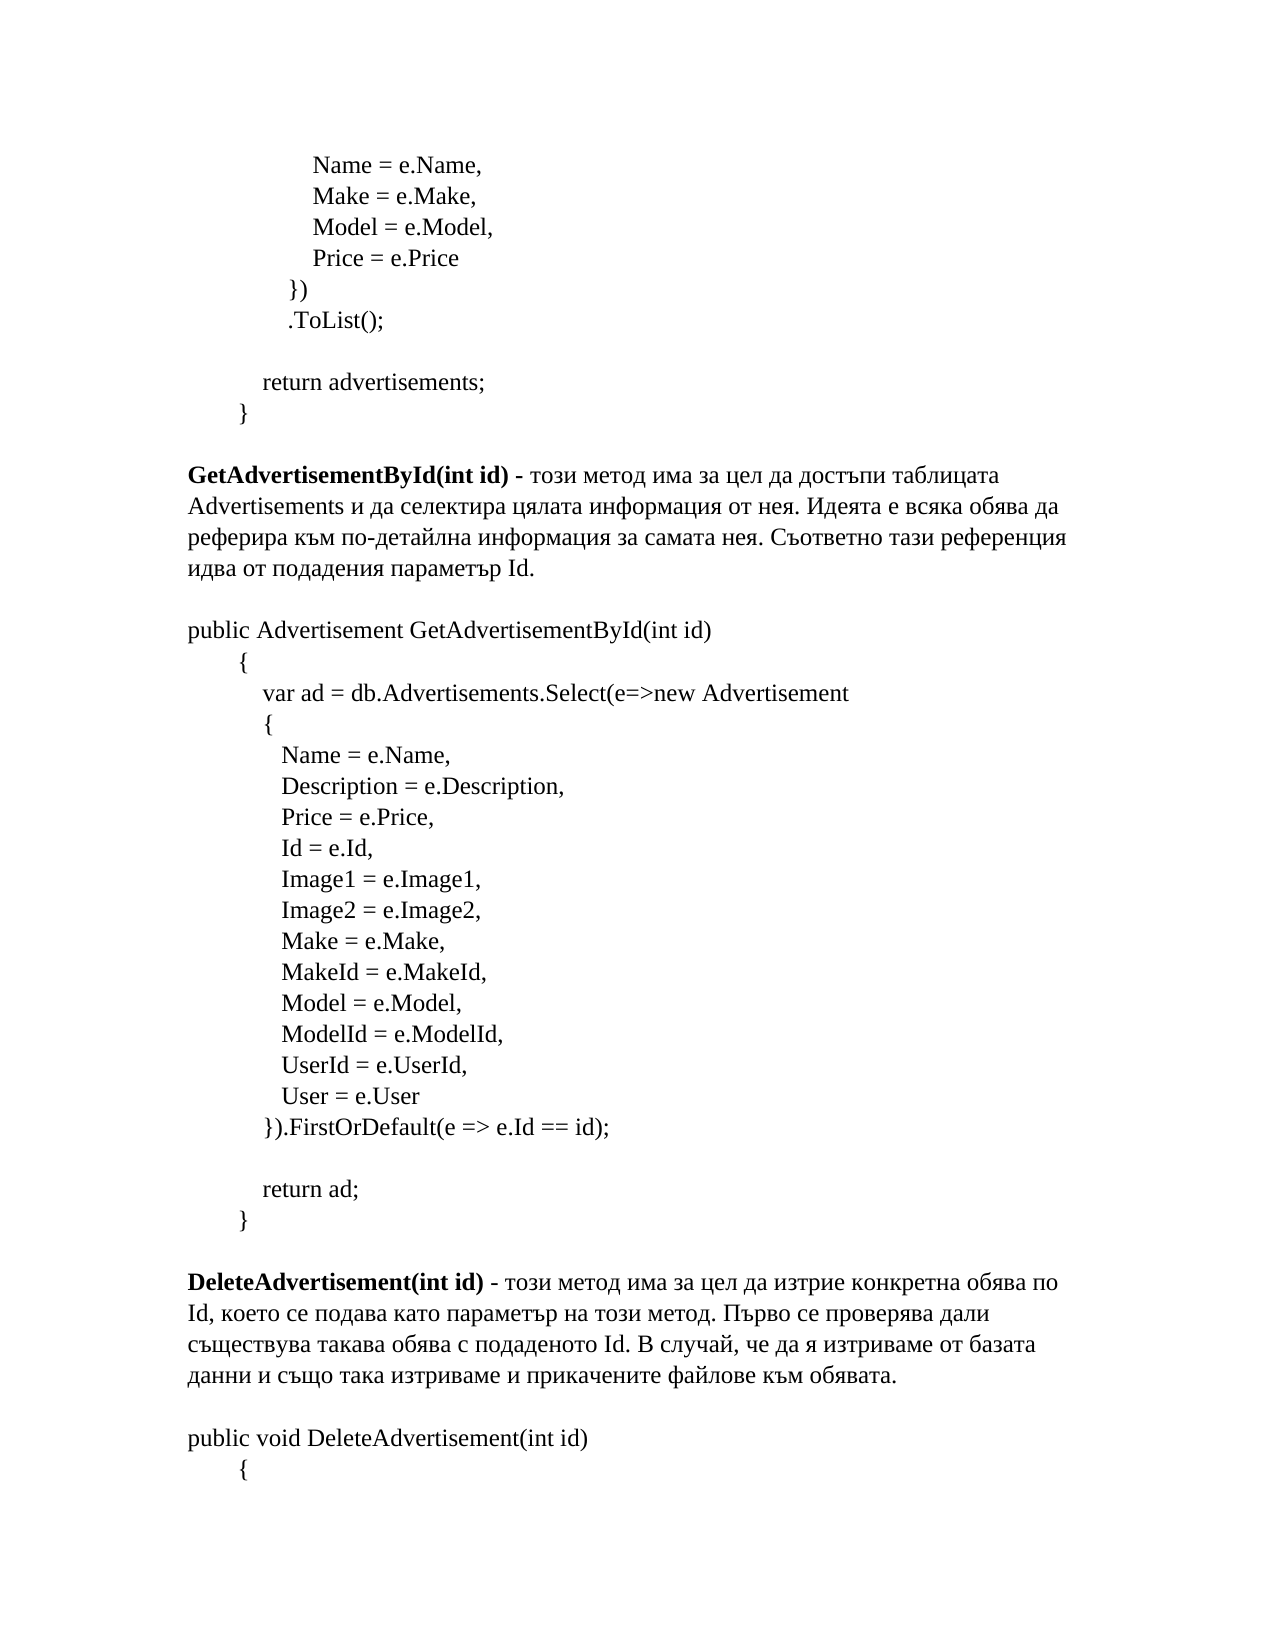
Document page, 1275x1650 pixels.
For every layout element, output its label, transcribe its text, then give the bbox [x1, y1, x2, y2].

text }).FirstOrDefault(e => e.Id == id); [187, 1112, 1087, 1141]
text Image2 = e.Image2, [187, 895, 1087, 924]
text return ad; [187, 1174, 1087, 1203]
text MakeId = e.MakeId, [187, 957, 1087, 986]
text Image1 = e.Image1, [187, 864, 1087, 893]
text Description = e.Description, [187, 771, 1087, 799]
text }) [187, 274, 1087, 303]
text Make = e.Make, [187, 181, 1087, 210]
text Model = e.Model, [187, 988, 1087, 1017]
text public Advertisement GetAdvertisementById(int id) [187, 616, 1087, 644]
text Make = e.Make, [187, 926, 1087, 955]
text } [187, 398, 1087, 427]
text GetAdvertisementById(int id) - този метод има за цел да достъпи таблицата Advertisements и да селектира цялата информация от нея. Идеята е всяка обява да реферира към по-детайлна информация за самата нея. Съответно тази референция идва от подадения параметър Id. [187, 460, 1087, 582]
text { [187, 709, 1087, 737]
text { [187, 647, 1087, 675]
text UserId = e.UserId, [187, 1050, 1087, 1079]
text Model = e.Model, [187, 212, 1087, 241]
text return advertisements; [187, 367, 1087, 396]
text User = e.User [187, 1081, 1087, 1110]
text ModelId = e.ModelId, [187, 1019, 1087, 1048]
text DeleteAdvertisement(int id) - този метод има за цел да изтрие конкретна обява по Id, което се подава като параметър на този метод. Първо се проверява дали съществува такава обява с подаденото Id. В случай, че да я изтриваме от базата данни и също така изтриваме и прикачените файлове към обявата. [187, 1267, 1087, 1389]
text var ad = db.Advertisements.Select(e=>new Advertisement [187, 678, 1087, 706]
text Name = e.Name, [187, 740, 1087, 768]
text { [187, 1454, 1087, 1482]
text .ToList(); [187, 305, 1087, 334]
text } [187, 1205, 1087, 1234]
text Name = e.Name, [187, 150, 1087, 179]
text Id = e.Id, [187, 833, 1087, 862]
text public void DeleteAdvertisement(int id) [187, 1423, 1087, 1451]
text Price = e.Price [187, 243, 1087, 272]
text Price = e.Price, [187, 802, 1087, 831]
